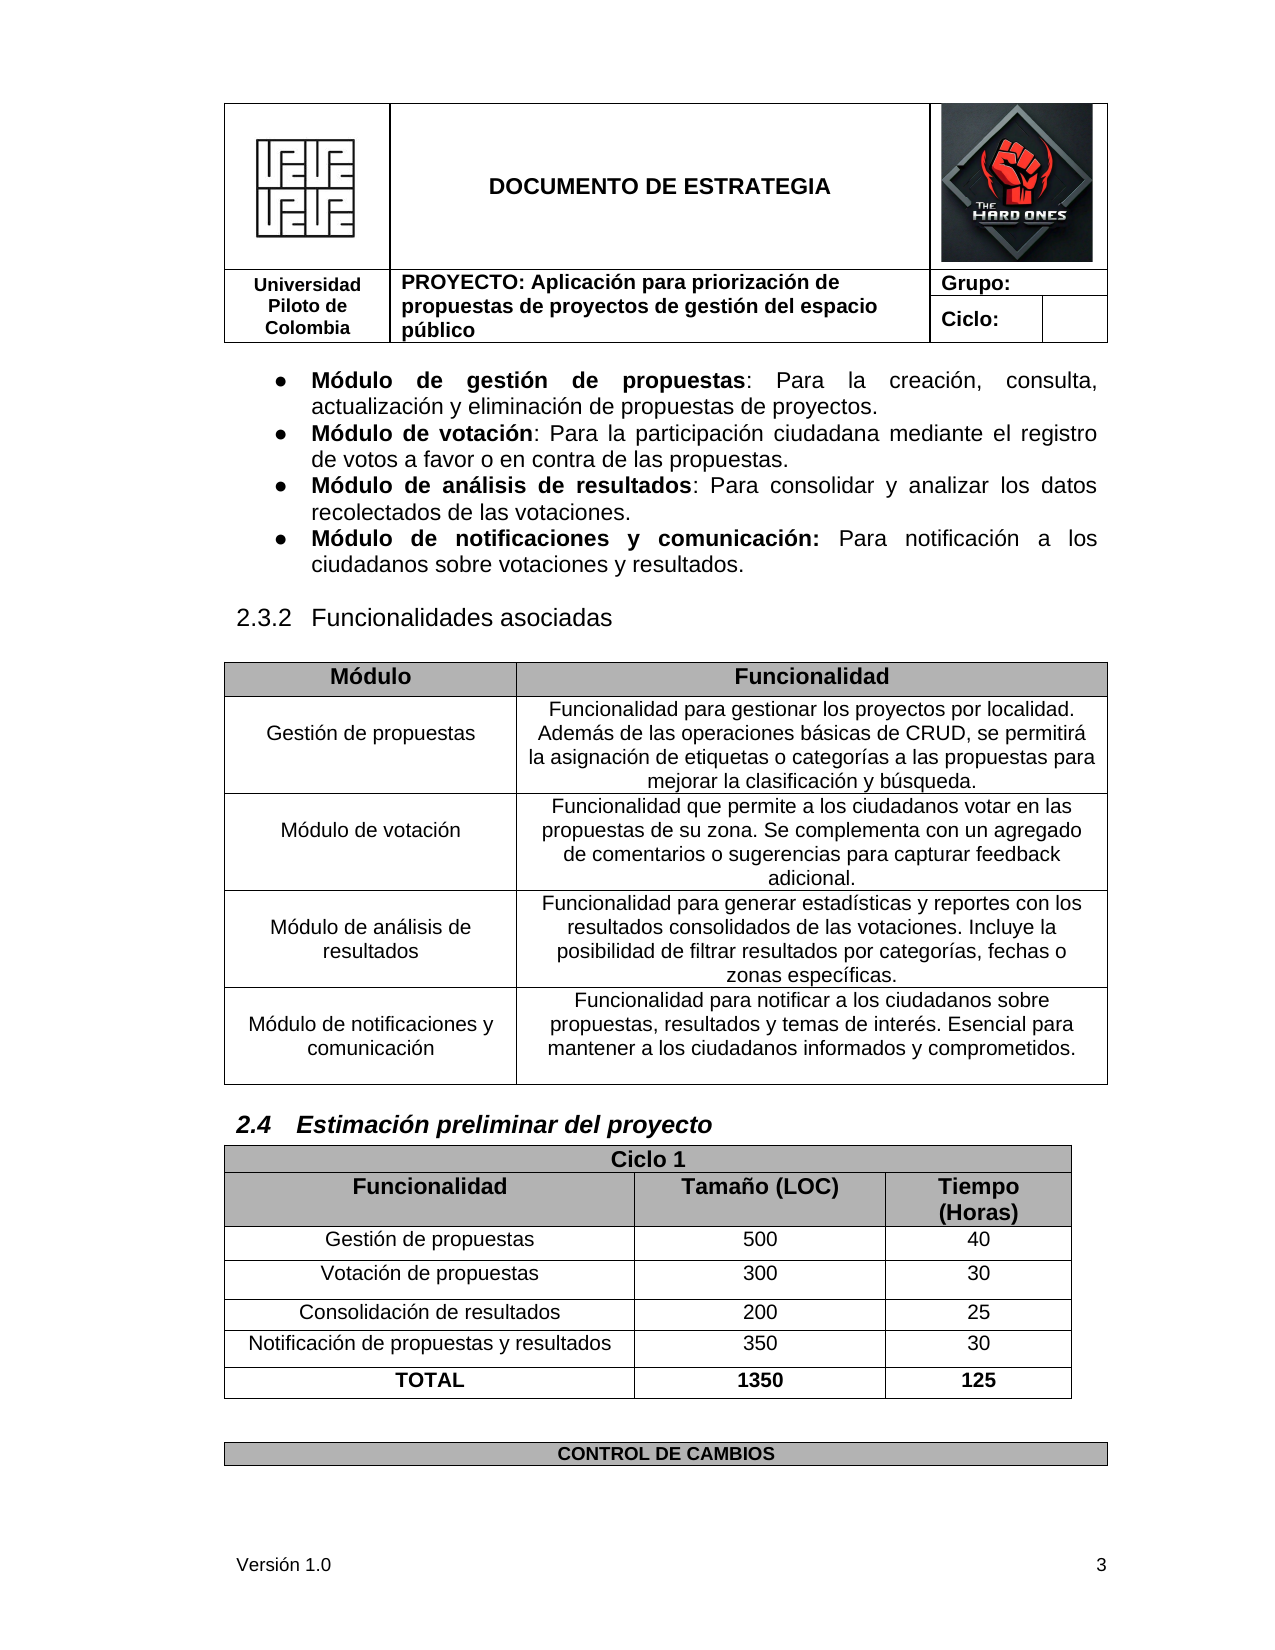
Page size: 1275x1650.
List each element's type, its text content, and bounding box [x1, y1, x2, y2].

table_cell Funcionalidad para notificar a los ciudadanos sobre propuestas, resultados y temas de interés. Esencial para mantener a los ciudadanos informados y comprometidos. [517, 988, 1107, 1083]
table_cell 1350 [635, 1368, 885, 1398]
table_cell 300 [635, 1261, 885, 1298]
table_cell 40 [886, 1227, 1071, 1260]
picture [941, 103, 1093, 262]
table_cell 350 [635, 1331, 885, 1367]
table_header Módulo [225, 663, 516, 696]
list Módulo de votación: Para la participación ciudadana mediante el registro de votos a favor o en contra de las propuestas. [274, 419, 1098, 472]
table_cell Tiempo (Horas) [886, 1173, 1071, 1226]
subtitle Estimación preliminar del proyecto [236, 1109, 1098, 1138]
table_header CONTROL DE CAMBIOS [225, 1443, 1107, 1465]
list Módulo de gestión de propuestas: Para la creación, consulta, actualización y eliminación de propuestas de proyectos. [274, 367, 1098, 419]
table_header Funcionalidad [517, 663, 1107, 696]
list Módulo de notificaciones y comunicación: Para notificación a los ciudadanos sobre votaciones y resultados. [274, 525, 1098, 578]
table_cell Consolidación de resultados [225, 1300, 634, 1330]
table_cell Tamaño (LOC) [635, 1173, 885, 1226]
table_cell 25 [886, 1300, 1071, 1330]
table_cell 500 [635, 1227, 885, 1260]
table_cell 125 [886, 1368, 1071, 1398]
table_cell Módulo de notificaciones y comunicación [225, 988, 516, 1083]
table_cell Módulo de análisis de resultados [225, 891, 516, 987]
table_cell Funcionalidad para generar estadísticas y reportes con los resultados consolidados de las votaciones. Incluye la posibilidad de filtrar resultados por categorías, fechas o zonas específicas. [517, 891, 1107, 987]
table_cell 200 [635, 1300, 885, 1330]
table_header Ciclo 1 [225, 1146, 1071, 1172]
table_cell Funcionalidad [225, 1173, 634, 1226]
table_cell Funcionalidad para gestionar los proyectos por localidad. Además de las operaciones básicas de CRUD, se permitirá la asignación de etiquetas o categorías a las propuestas para mejorar la clasificación y búsqueda. [517, 697, 1107, 793]
subtitle Funcionalidades asociadas [236, 603, 1098, 631]
table_cell TOTAL [225, 1368, 634, 1398]
table_cell Funcionalidad que permite a los ciudadanos votar en las propuestas de su zona. Se complementa con un agregado de comentarios o sugerencias para capturar feedback adicional. [517, 794, 1107, 890]
table_cell Votación de propuestas [225, 1261, 634, 1298]
picture [248, 137, 361, 239]
list Módulo de análisis de resultados: Para consolidar y analizar los datos recolectados de las votaciones. [274, 472, 1098, 525]
table_cell Notificación de propuestas y resultados [225, 1331, 634, 1367]
table_cell Módulo de votación [225, 794, 516, 890]
table_cell Gestión de propuestas [225, 1227, 634, 1260]
table_cell Gestión de propuestas [225, 697, 516, 793]
table_cell 30 [886, 1261, 1071, 1298]
table_cell 30 [886, 1331, 1071, 1367]
